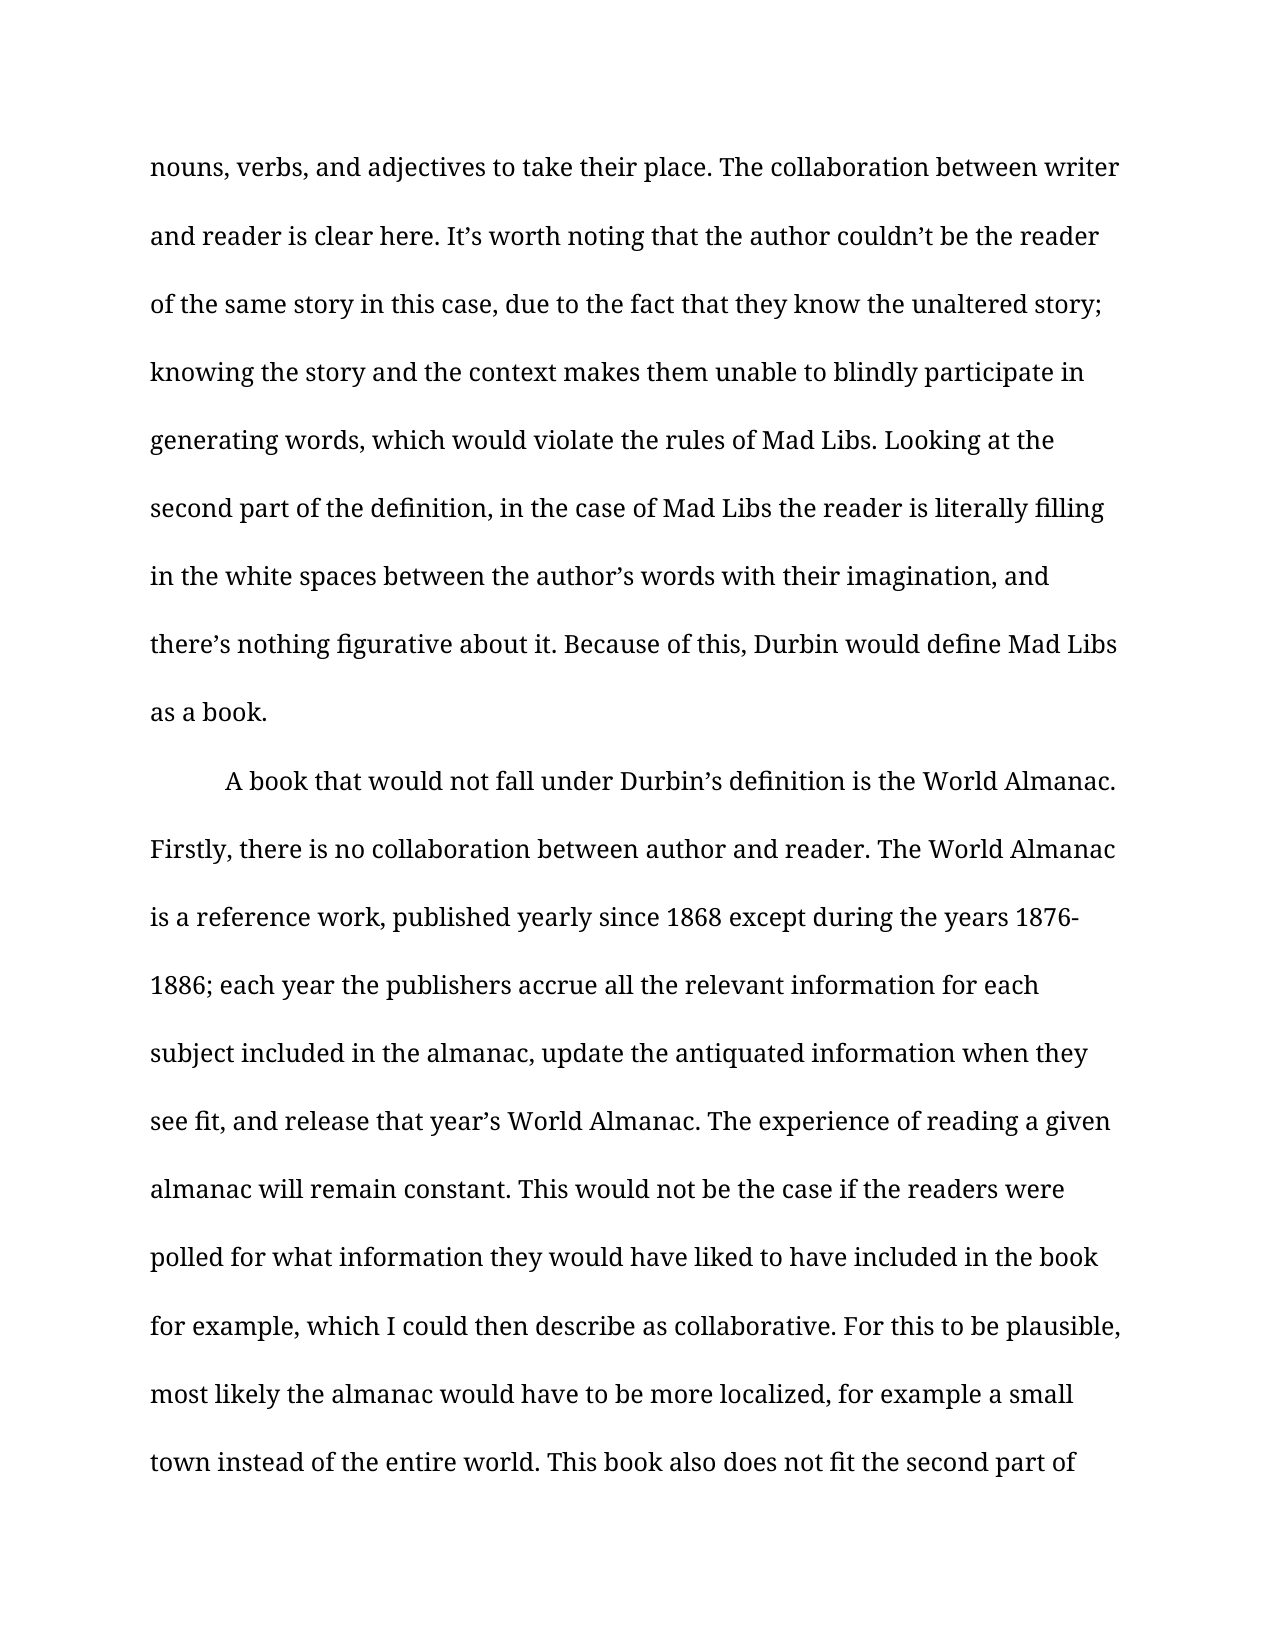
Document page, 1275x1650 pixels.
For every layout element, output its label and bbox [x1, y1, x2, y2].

text [150, 763, 1125, 1478]
text [150, 150, 1125, 729]
